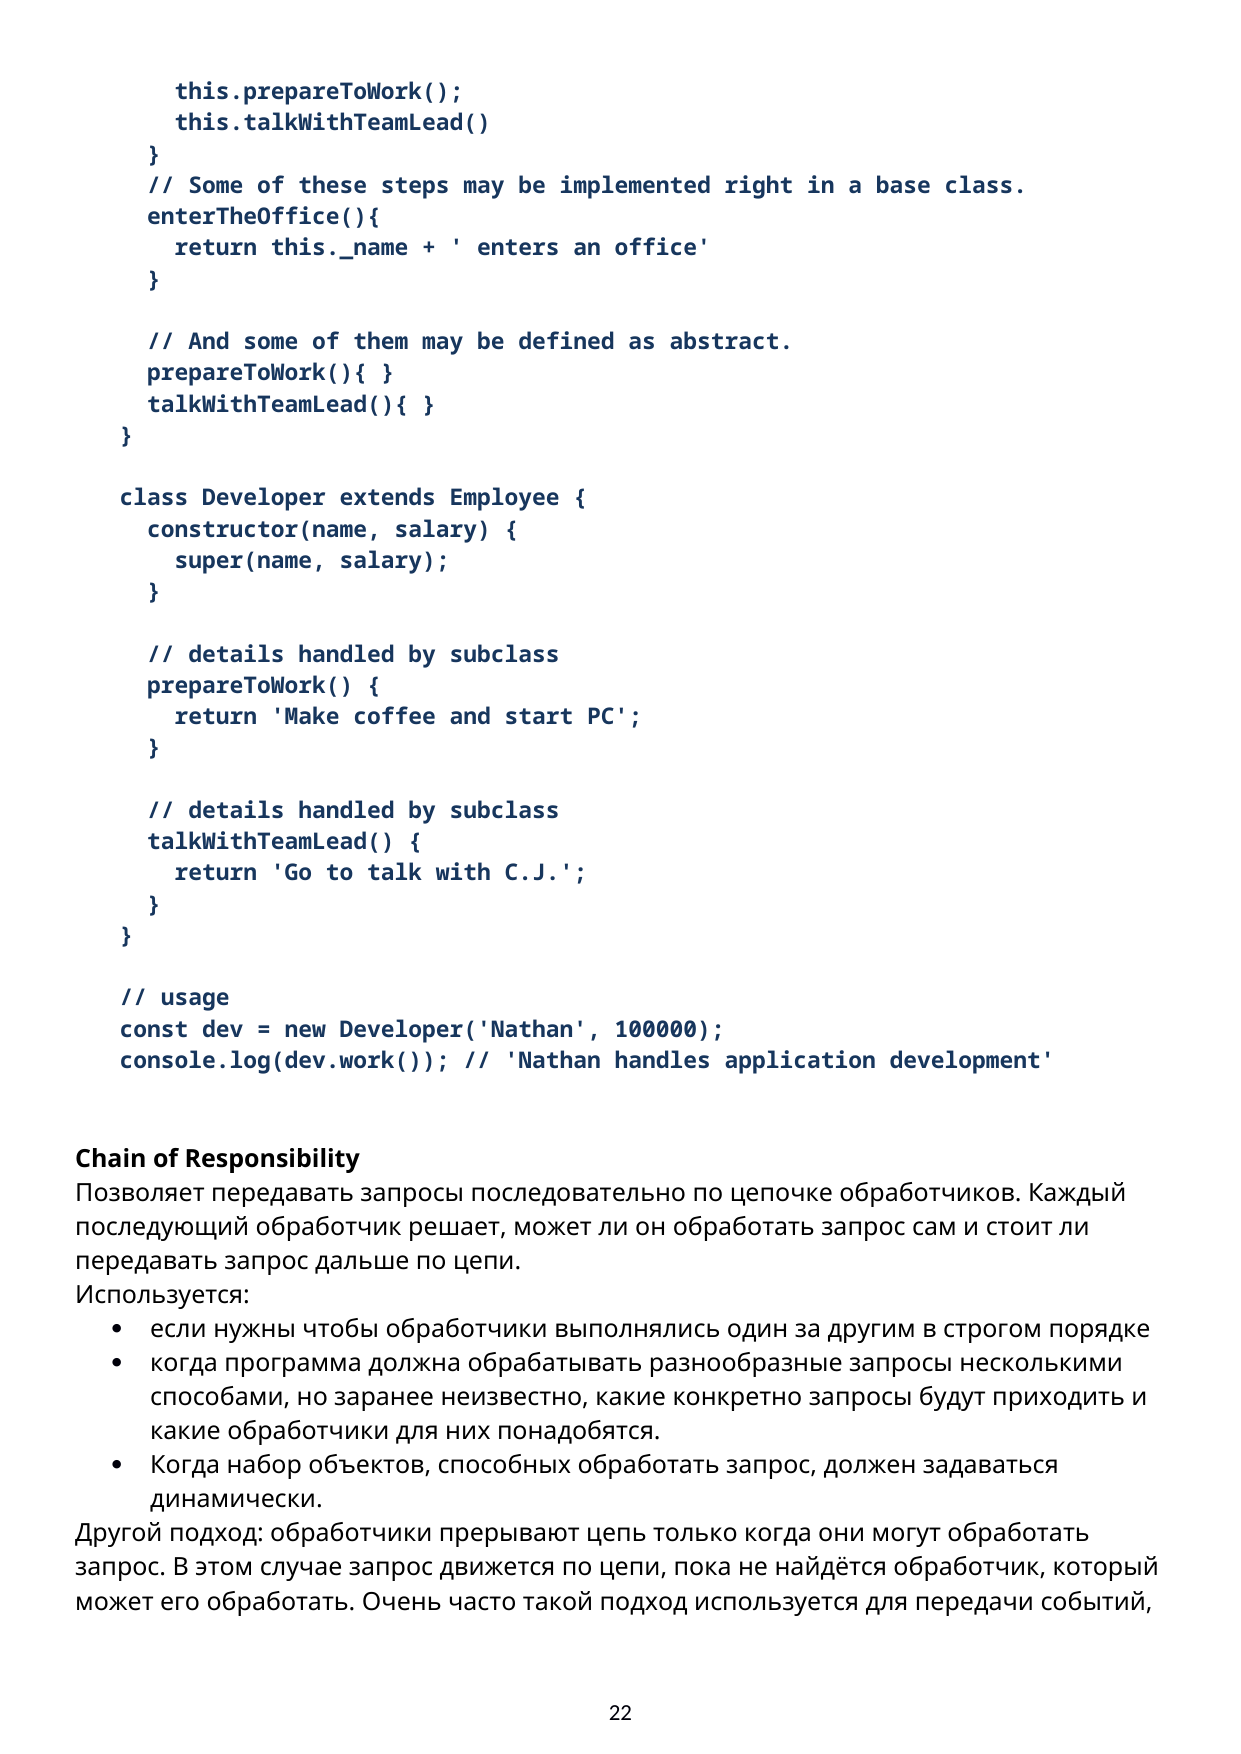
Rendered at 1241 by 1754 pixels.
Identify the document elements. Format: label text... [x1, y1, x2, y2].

text // details handled by subclass [119, 794, 1165, 825]
text } [119, 262, 1165, 294]
text } [119, 919, 1165, 950]
text // details handled by subclass [119, 637, 1165, 669]
text // And some of them may be defined as abstract. [119, 325, 1165, 356]
text // Some of these steps may be implemented right in a base class. [119, 169, 1165, 200]
list если нужны чтобы обработчики выполнялись один за другим в строгом порядке [112, 1311, 1165, 1345]
text prepareToWork(){ } [119, 356, 1165, 387]
text this.talkWithTeamLead() [119, 106, 1165, 137]
text return this._name + ' enters an office' [119, 231, 1165, 262]
text } [119, 887, 1165, 919]
text const dev = new Developer('Nathan', 100000); [119, 1012, 1165, 1044]
text Используется: [75, 1277, 1165, 1311]
text prepareToWork() { [119, 669, 1165, 700]
text Позволяет передавать запросы последовательно по цепочке обработчиков. Каждый последующий обработчик решает, может ли он обработать запрос сам и стоит ли передавать запрос дальше по цепи. [75, 1174, 1165, 1277]
text return 'Make coffee and start PC'; [119, 700, 1165, 731]
text constructor(name, salary) { [119, 512, 1165, 544]
text } [119, 575, 1165, 606]
text } [119, 419, 1165, 450]
list когда программа должна обрабатывать разнообразные запросы несколькими способами, но заранее неизвестно, какие конкретно запросы будут приходить и какие обработчики для них понадобятся. [112, 1345, 1165, 1447]
list Когда набор объектов, способных обработать запрос, должен задаваться динамически. [112, 1447, 1165, 1515]
text talkWithTeamLead(){ } [119, 387, 1165, 419]
text } [119, 137, 1165, 169]
text Chain of Responsibility [75, 1140, 1165, 1174]
text // usage [119, 981, 1165, 1012]
text enterTheOffice(){ [119, 200, 1165, 231]
text return 'Go to talk with C.J.'; [119, 856, 1165, 887]
text class Developer extends Employee { [119, 481, 1165, 512]
text } [119, 731, 1165, 762]
text talkWithTeamLead() { [119, 825, 1165, 856]
text super(name, salary); [119, 544, 1165, 575]
text console.log(dev.work()); // 'Nathan handles application development' [119, 1044, 1165, 1075]
text this.prepareToWork(); [119, 75, 1165, 106]
